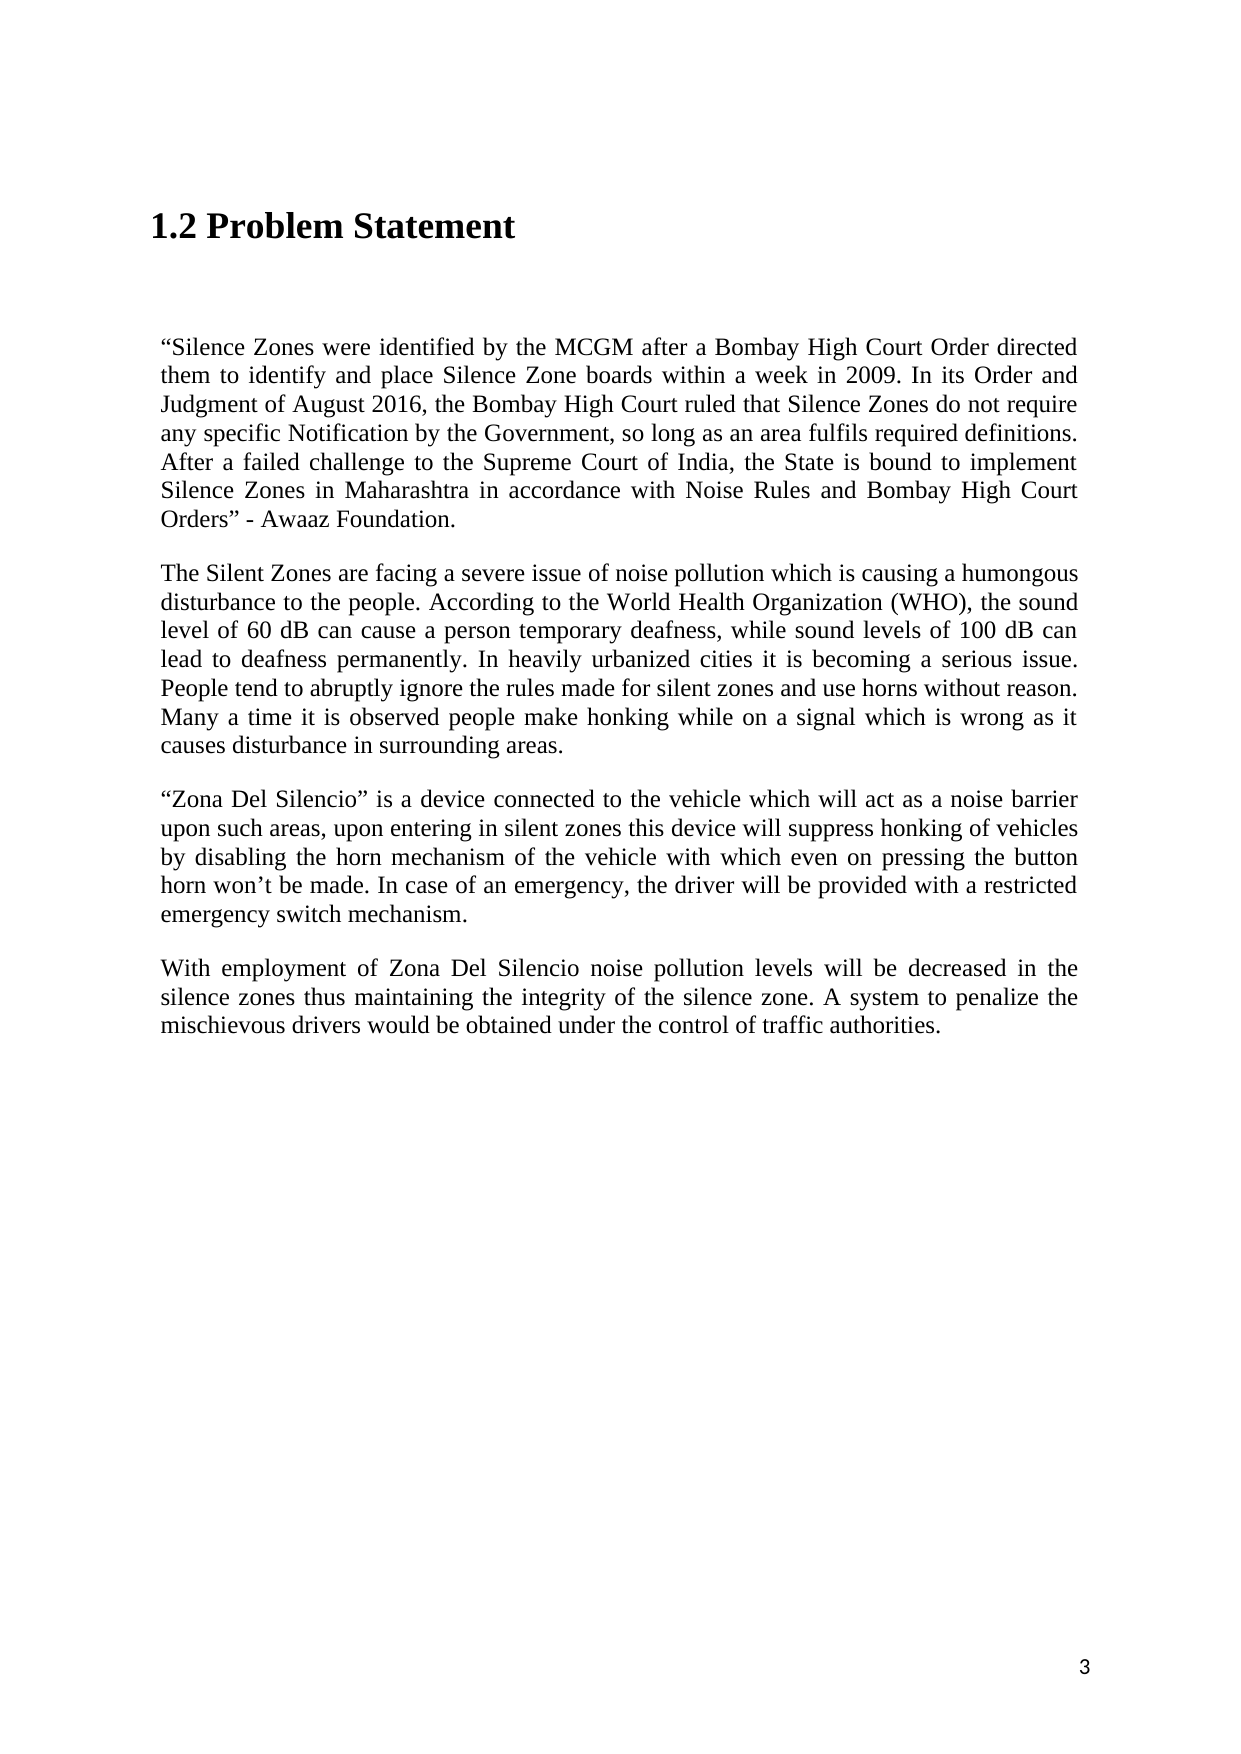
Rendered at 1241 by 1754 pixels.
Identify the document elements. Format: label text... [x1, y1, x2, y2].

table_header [150, 296, 1089, 1558]
text 1.2 Problem Statement [150, 204, 1090, 247]
